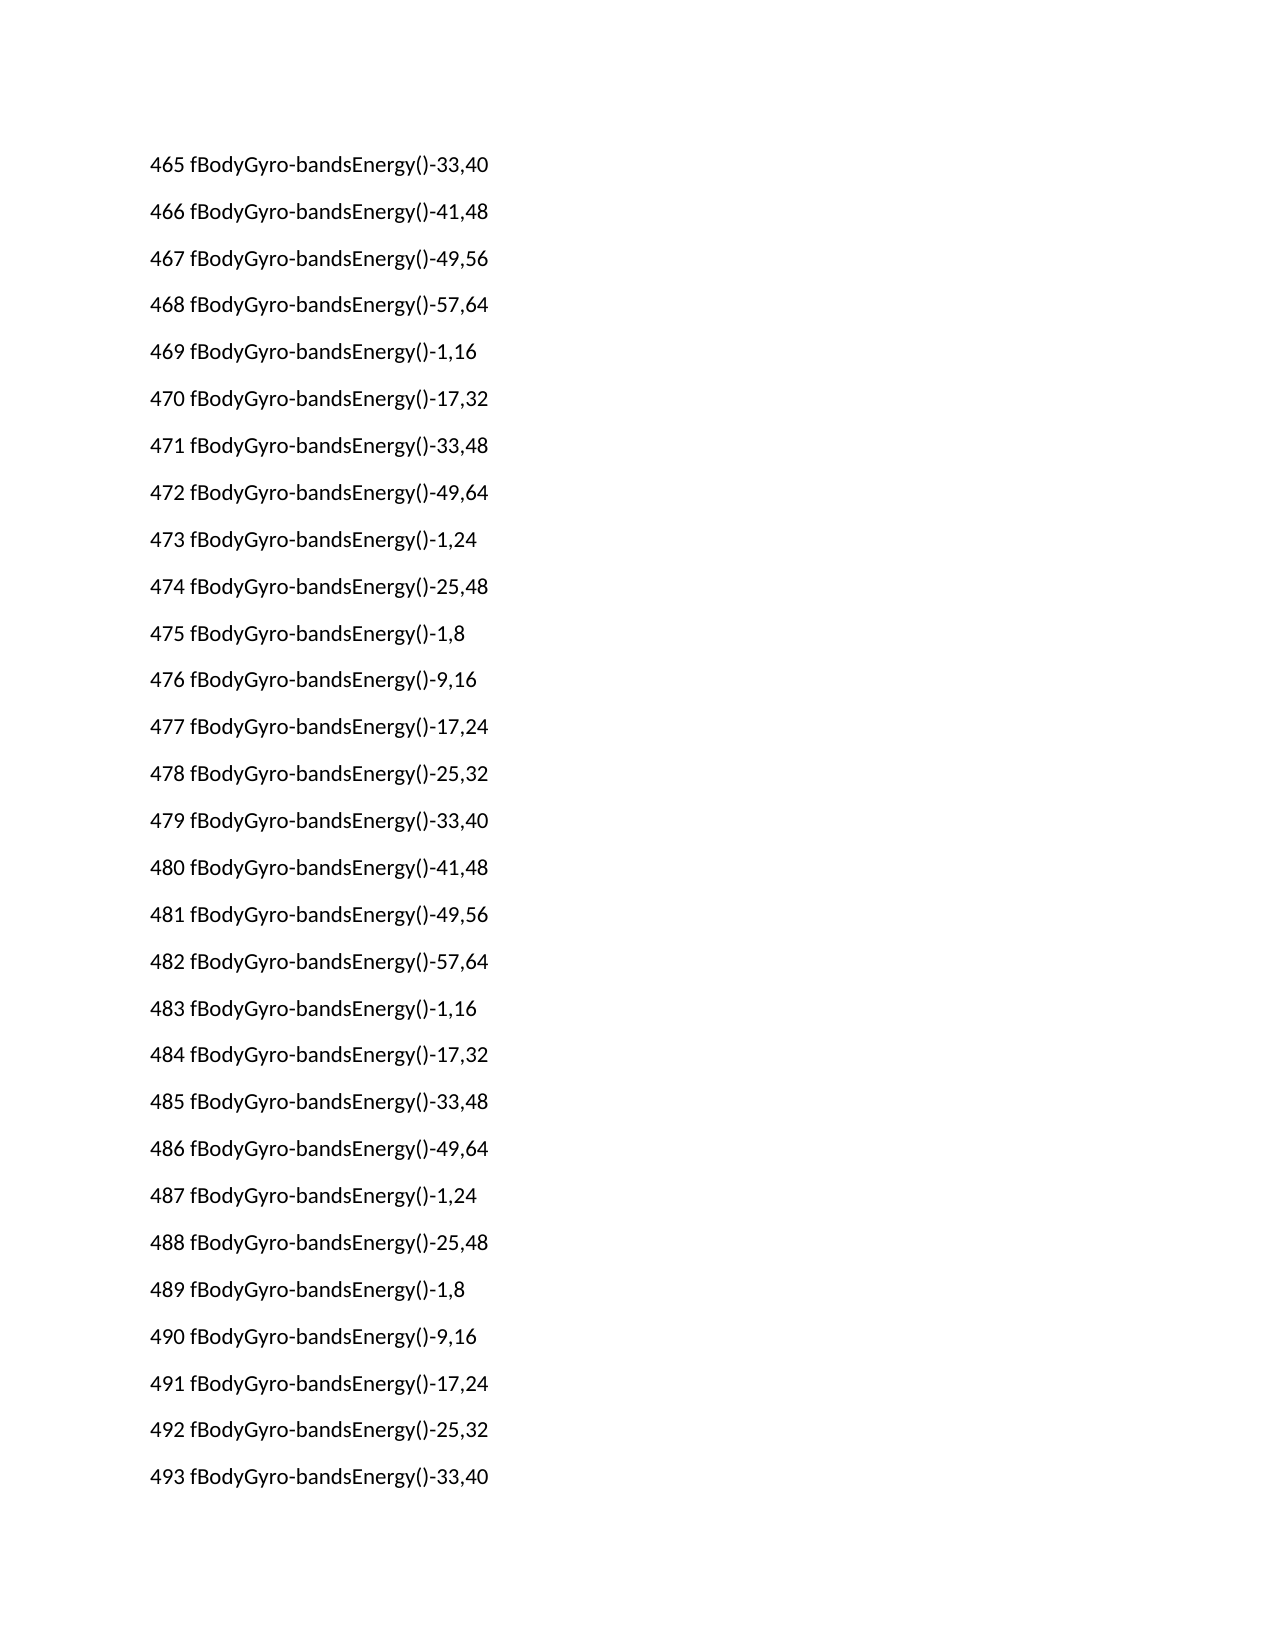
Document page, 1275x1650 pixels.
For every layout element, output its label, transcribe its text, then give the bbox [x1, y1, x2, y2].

text 477 fBodyGyro-bandsEnergy()-17,24 [150, 712, 1125, 741]
text 473 fBodyGyro-bandsEnergy()-1,24 [150, 525, 1125, 553]
text 482 fBodyGyro-bandsEnergy()-57,64 [150, 947, 1125, 975]
text 470 fBodyGyro-bandsEnergy()-17,32 [150, 384, 1125, 412]
text 475 fBodyGyro-bandsEnergy()-1,8 [150, 619, 1125, 647]
text 467 fBodyGyro-bandsEnergy()-49,56 [150, 244, 1125, 272]
text 487 fBodyGyro-bandsEnergy()-1,24 [150, 1181, 1125, 1209]
text 466 fBodyGyro-bandsEnergy()-41,48 [150, 197, 1125, 225]
text 492 fBodyGyro-bandsEnergy()-25,32 [150, 1416, 1125, 1444]
text 490 fBodyGyro-bandsEnergy()-9,16 [150, 1322, 1125, 1350]
text 481 fBodyGyro-bandsEnergy()-49,56 [150, 900, 1125, 928]
text 468 fBodyGyro-bandsEnergy()-57,64 [150, 291, 1125, 319]
text 493 fBodyGyro-bandsEnergy()-33,40 [150, 1462, 1125, 1491]
text 486 fBodyGyro-bandsEnergy()-49,64 [150, 1134, 1125, 1162]
text 478 fBodyGyro-bandsEnergy()-25,32 [150, 759, 1125, 787]
text 465 fBodyGyro-bandsEnergy()-33,40 [150, 150, 1125, 178]
text 488 fBodyGyro-bandsEnergy()-25,48 [150, 1228, 1125, 1256]
text 474 fBodyGyro-bandsEnergy()-25,48 [150, 572, 1125, 600]
text 485 fBodyGyro-bandsEnergy()-33,48 [150, 1087, 1125, 1116]
text 483 fBodyGyro-bandsEnergy()-1,16 [150, 994, 1125, 1022]
text 480 fBodyGyro-bandsEnergy()-41,48 [150, 853, 1125, 881]
text 484 fBodyGyro-bandsEnergy()-17,32 [150, 1041, 1125, 1069]
text 479 fBodyGyro-bandsEnergy()-33,40 [150, 806, 1125, 834]
text 471 fBodyGyro-bandsEnergy()-33,48 [150, 431, 1125, 459]
text 489 fBodyGyro-bandsEnergy()-1,8 [150, 1275, 1125, 1303]
text 491 fBodyGyro-bandsEnergy()-17,24 [150, 1369, 1125, 1397]
text 469 fBodyGyro-bandsEnergy()-1,16 [150, 337, 1125, 366]
text 472 fBodyGyro-bandsEnergy()-49,64 [150, 478, 1125, 506]
text 476 fBodyGyro-bandsEnergy()-9,16 [150, 666, 1125, 694]
